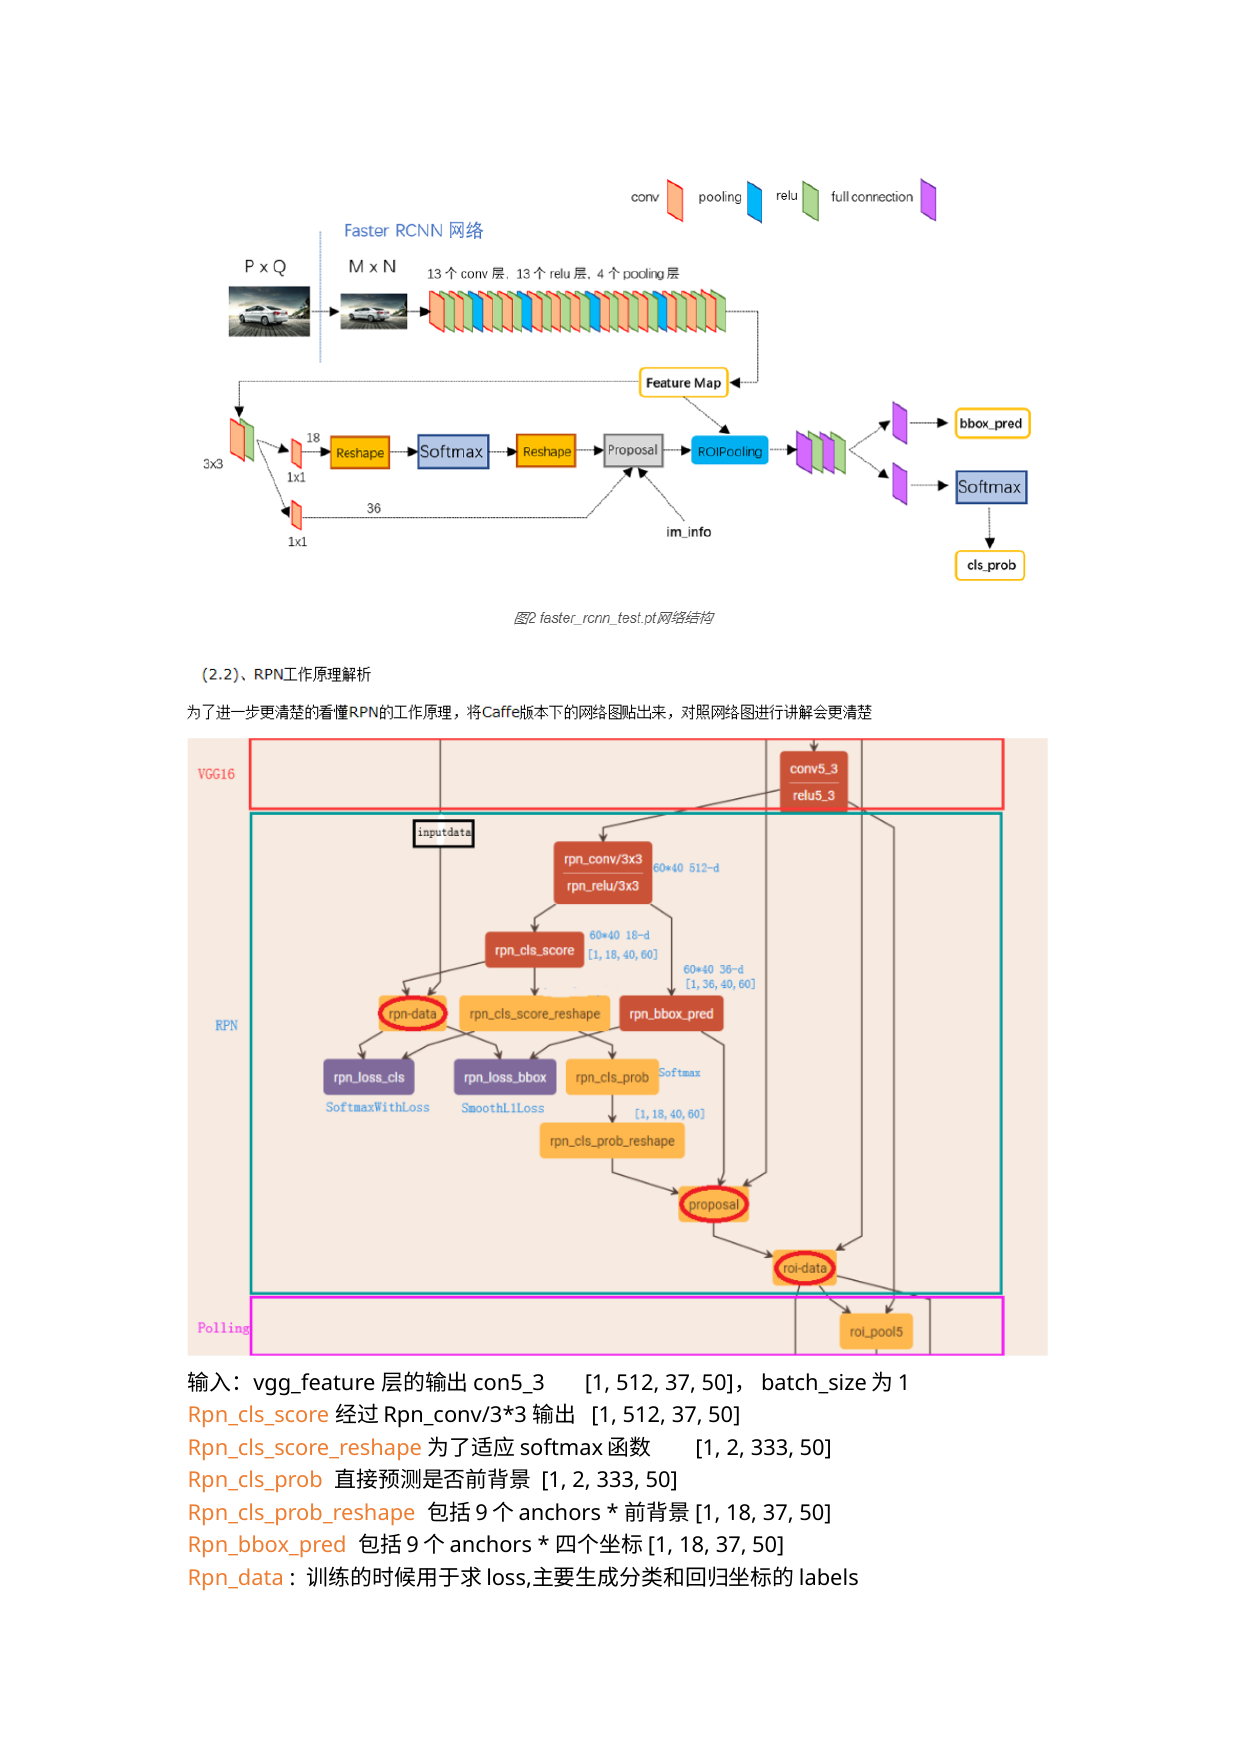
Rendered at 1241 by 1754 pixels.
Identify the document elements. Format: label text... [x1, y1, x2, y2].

picture [187, 649, 1053, 1362]
text Rpn_bbox_pred 包括9个anchors * 四个坐标 [1, 18, 37, 50] [187, 1527, 1053, 1559]
picture [187, 162, 1053, 632]
text Rpn_cls_score 经过Rpn_conv/3*3 输出 [1, 512, 37, 50] [187, 1397, 1053, 1429]
text Rpn_data : 训练的时候用于求loss,主要生成分类和回归坐标的labels [187, 1559, 1053, 1592]
text Rpn_cls_prob 直接预测是否前背景 [1, 2, 333, 50] [187, 1462, 1053, 1494]
text Rpn_cls_prob_reshape 包括9个anchors * 前背景 [1, 18, 37, 50] [187, 1494, 1053, 1527]
text 输入：vgg_feature 层的输出con5_3 [1, 512, 37, 50]， batch_size为1 [187, 1364, 1053, 1397]
text Rpn_cls_score_reshape 为了适应softmax函数 [1, 2, 333, 50] [187, 1429, 1053, 1462]
